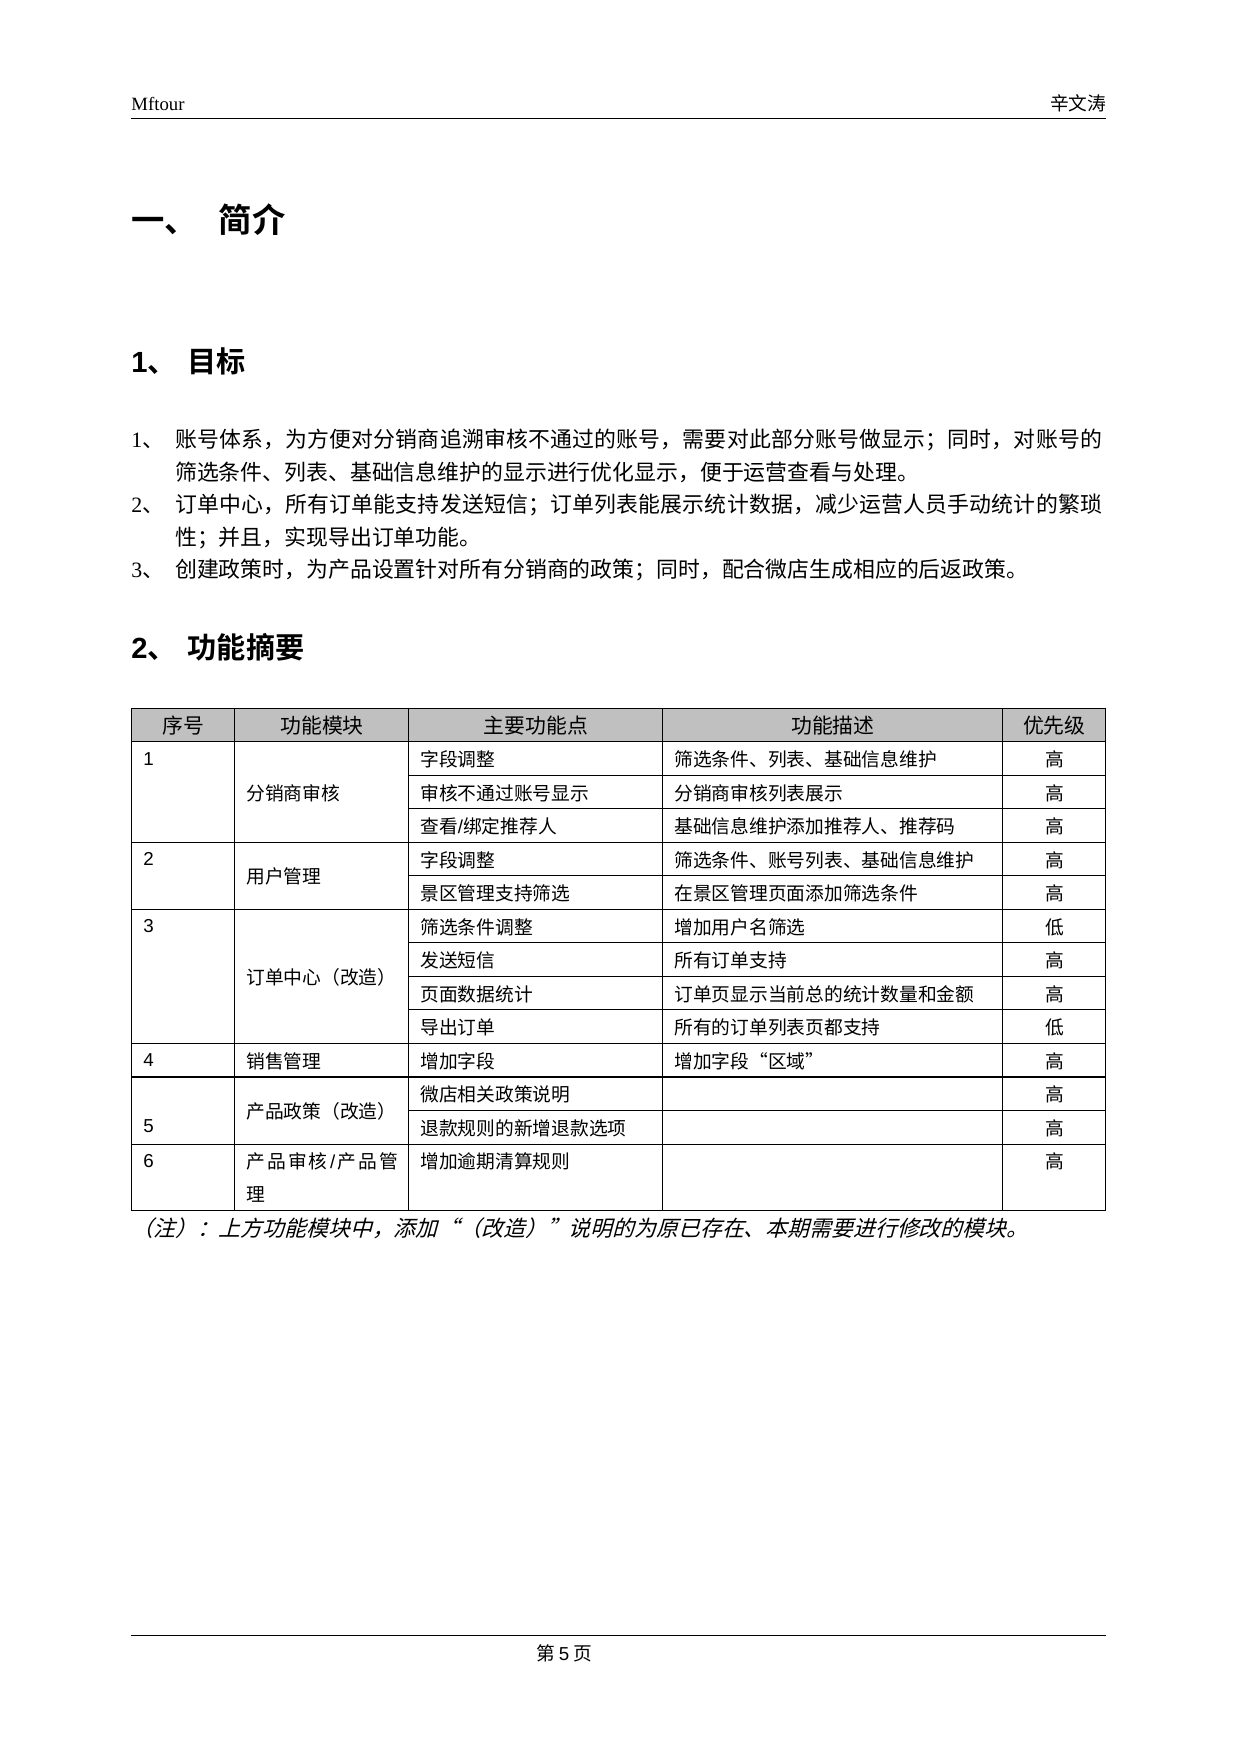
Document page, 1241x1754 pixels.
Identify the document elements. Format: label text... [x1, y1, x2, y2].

table_cell 低 [1003, 1010, 1105, 1043]
subtitle 目标 [131, 327, 1106, 392]
table_cell 发送短信 [409, 943, 662, 976]
table_cell 导出订单 [409, 1010, 662, 1043]
table_cell 高 [1003, 1044, 1105, 1076]
table_cell 字段调整 [409, 742, 662, 774]
table_cell 高 [1003, 1078, 1105, 1110]
table_cell 微店相关政策说明 [409, 1078, 662, 1110]
table_cell 页面数据统计 [409, 977, 662, 1009]
table_header 序号 [132, 709, 234, 741]
table_cell 高 [1003, 742, 1105, 774]
table_cell 景区管理支持筛选 [409, 876, 662, 909]
table_cell 退款规则的新增退款选项 [409, 1111, 662, 1143]
table_cell 2 [132, 843, 234, 909]
table_cell 高 [1003, 1145, 1105, 1209]
table_cell 订单页显示当前总的统计数量和金额 [663, 977, 1002, 1009]
table_header 功能模块 [235, 709, 408, 741]
table_cell 低 [1003, 910, 1105, 942]
list 创建政策时，为产品设置针对所有分销商的政策；同时，配合微店生成相应的后返政策。 [131, 552, 1106, 584]
table_cell 5 [132, 1078, 234, 1143]
table_cell 高 [1003, 1111, 1105, 1143]
table_cell 筛选条件、账号列表、基础信息维护 [663, 843, 1002, 875]
list 订单中心，所有订单能支持发送短信；订单列表能展示统计数据，减少运营人员手动统计的繁琐性；并且，实现导出订单功能。 [131, 487, 1106, 552]
list 账号体系，为方便对分销商追溯审核不通过的账号，需要对此部分账号做显示；同时，对账号的筛选条件、列表、基础信息维护的显示进行优化显示，便于运营查看与处理。 [131, 422, 1106, 487]
table_cell 字段调整 [409, 843, 662, 875]
table_cell 6 [132, 1145, 234, 1209]
table_cell 高 [1003, 843, 1105, 875]
subtitle 简介 [131, 185, 1106, 250]
table_cell 查看/绑定推荐人 [409, 809, 662, 842]
table_cell 1 [132, 742, 234, 842]
table_cell 筛选条件调整 [409, 910, 662, 942]
table_cell 销售管理 [235, 1044, 408, 1076]
table_cell 所有的订单列表页都支持 [663, 1010, 1002, 1043]
table_cell 增加字段 [409, 1044, 662, 1076]
table_header 功能描述 [663, 709, 1002, 741]
subtitle 功能摘要 [131, 613, 1106, 678]
table_cell 产品审核/产品管理 [235, 1145, 408, 1209]
table_cell 所有订单支持 [663, 943, 1002, 976]
table_cell 3 [132, 910, 234, 1043]
table_cell [663, 1078, 1002, 1110]
table_cell [663, 1145, 1002, 1209]
table_cell 增加用户名筛选 [663, 910, 1002, 942]
table_cell 筛选条件、列表、基础信息维护 [663, 742, 1002, 774]
table_cell 分销商审核 [235, 742, 408, 842]
table_header 优先级 [1003, 709, 1105, 741]
table_cell 在景区管理页面添加筛选条件 [663, 876, 1002, 909]
table_cell 审核不通过账号显示 [409, 776, 662, 808]
table_cell 基础信息维护添加推荐人、推荐码 [663, 809, 1002, 842]
table_cell 分销商审核列表展示 [663, 776, 1002, 808]
table_cell 增加字段“区域” [663, 1044, 1002, 1076]
table_cell 产品政策（改造） [235, 1078, 408, 1143]
table_cell 4 [132, 1044, 234, 1076]
table_cell 高 [1003, 943, 1105, 976]
table_cell 订单中心（改造） [235, 910, 408, 1043]
table_cell 高 [1003, 876, 1105, 909]
table_cell 高 [1003, 977, 1105, 1009]
table_cell 高 [1003, 809, 1105, 842]
table_cell 高 [1003, 776, 1105, 808]
table_cell 增加逾期清算规则 [409, 1145, 662, 1209]
table_header 主要功能点 [409, 709, 662, 741]
text （注）：上方功能模块中，添加“（改造）”说明的为原已存在、本期需要进行修改的模块。 [131, 1211, 1106, 1243]
table_cell 用户管理 [235, 843, 408, 909]
table_cell [663, 1111, 1002, 1143]
